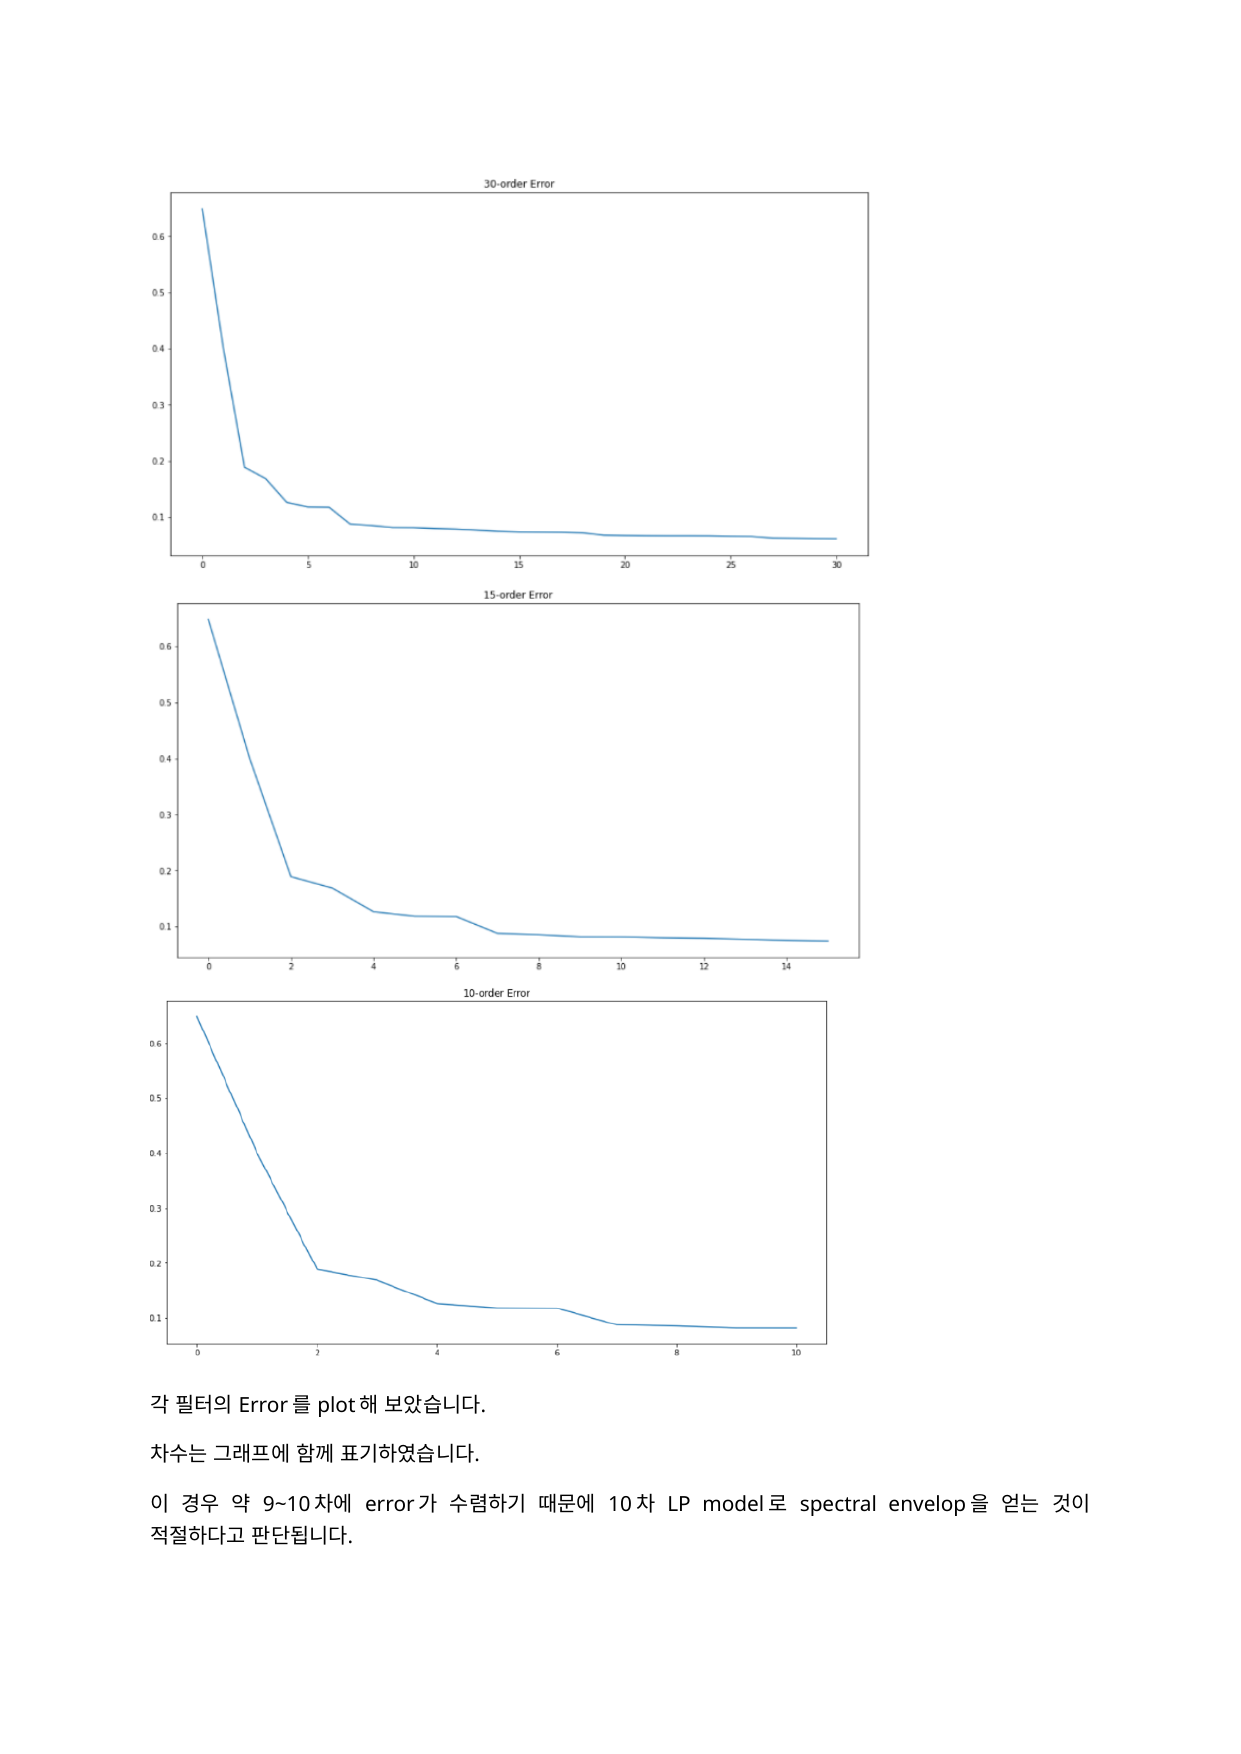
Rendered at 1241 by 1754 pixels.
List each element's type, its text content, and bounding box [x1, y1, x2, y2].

picture [150, 581, 869, 982]
text 이 경우 약 9~10차에 error가 수렴하기 때문에 10차 LP model로 spectral envelop을 얻는 것이 적절하다고 판단됩니다. [150, 1487, 1090, 1550]
text 각 필터의 Error를 plot해 보았습니다. [150, 1388, 1090, 1419]
picture [150, 177, 873, 580]
picture [150, 984, 833, 1370]
text 차수는 그래프에 함께 표기하였습니다. [150, 1438, 1090, 1468]
